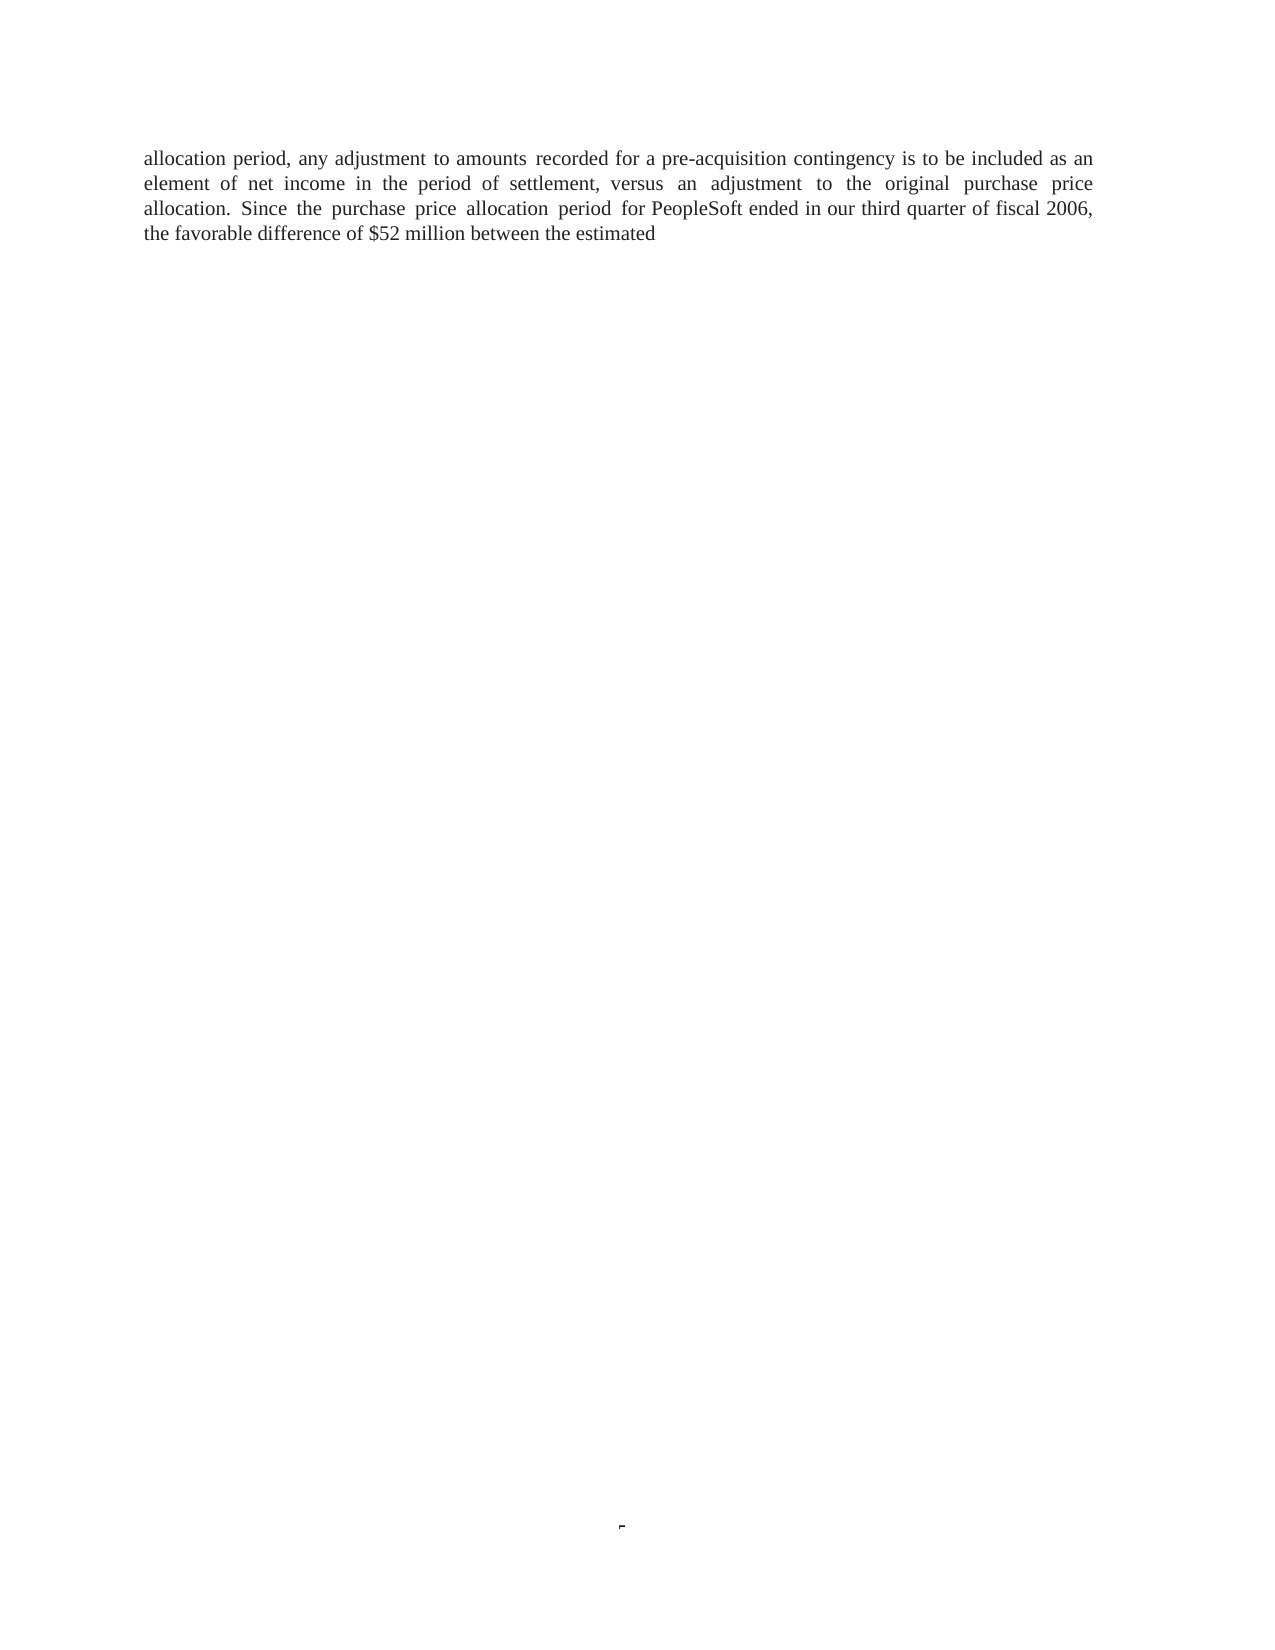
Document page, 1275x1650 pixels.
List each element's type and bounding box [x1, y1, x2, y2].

text [144, 146, 1094, 245]
